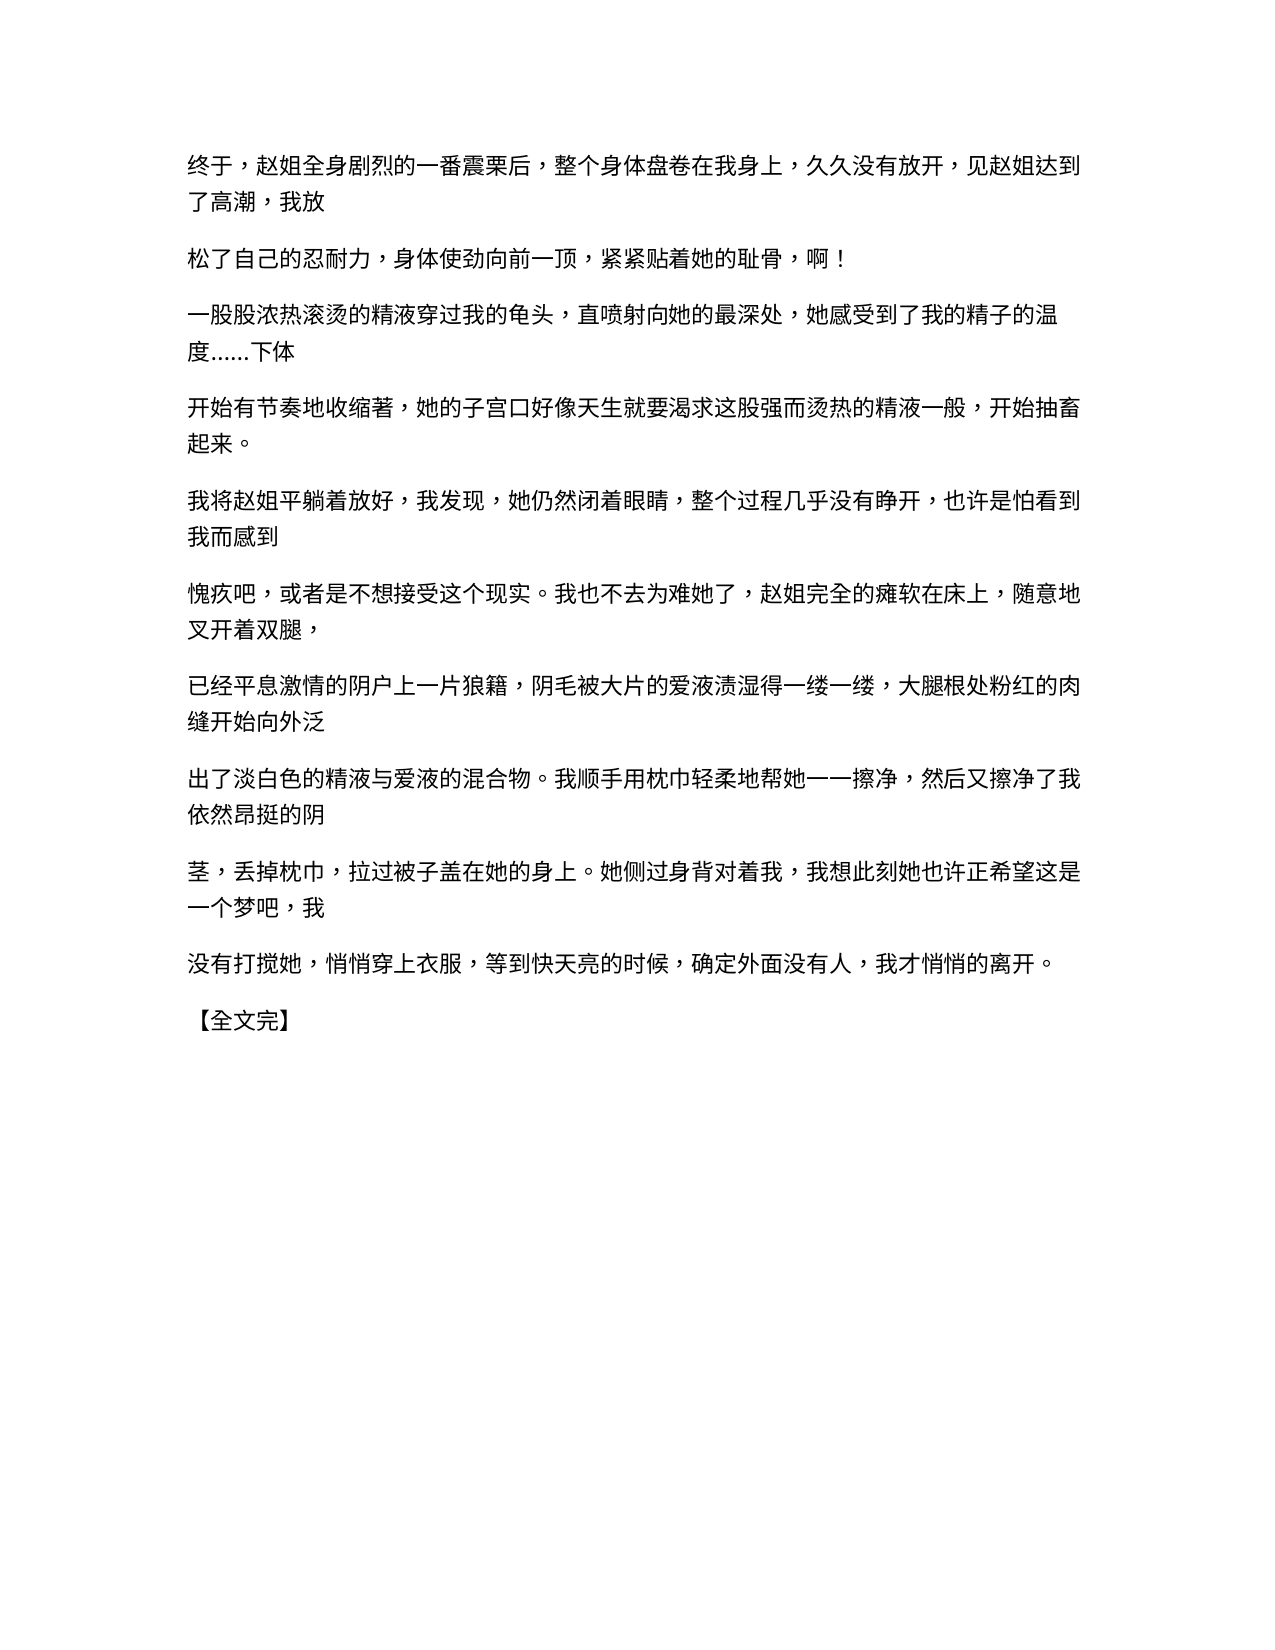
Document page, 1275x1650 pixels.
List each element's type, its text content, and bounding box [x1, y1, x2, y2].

text 开始有节奏地收缩著，她的子宫口好像天生就要渴求这股强而烫热的精液一般，开始抽畜起来。 [187, 392, 1087, 459]
text 没有打搅她，悄悄穿上衣服，等到快天亮的时候，确定外面没有人，我才悄悄的离开。 [187, 948, 1087, 980]
text 茎，丢掉枕巾，拉过被子盖在她的身上。她侧过身背对着我，我想此刻她也许正希望这是一个梦吧，我 [187, 856, 1087, 923]
text 【全文完】 [187, 1005, 1087, 1036]
text 愧疚吧，或者是不想接受这个现实。我也不去为难她了，赵姐完全的瘫软在床上，随意地叉开着双腿， [187, 578, 1087, 645]
text 出了淡白色的精液与爱液的混合物。我顺手用枕巾轻柔地帮她一一擦净，然后又擦净了我依然昂挺的阴 [187, 763, 1087, 830]
text 我将赵姐平躺着放好，我发现，她仍然闭着眼睛，整个过程几乎没有睁开，也许是怕看到我而感到 [187, 485, 1087, 552]
text 已经平息激情的阴户上一片狼籍，阴毛被大片的爱液渍湿得一缕一缕，大腿根处粉红的肉缝开始向外泛 [187, 670, 1087, 737]
text 终于，赵姐全身剧烈的一番震栗后，整个身体盘卷在我身上，久久没有放开，见赵姐达到了高潮，我放 [187, 150, 1087, 217]
text 一股股浓热滚烫的精液穿过我的龟头，直喷射向她的最深处，她感受到了我的精子的温度……下体 [187, 299, 1087, 367]
text 松了自己的忍耐力，身体使劲向前一顶，紧紧贴着她的耻骨，啊！ [187, 243, 1087, 274]
